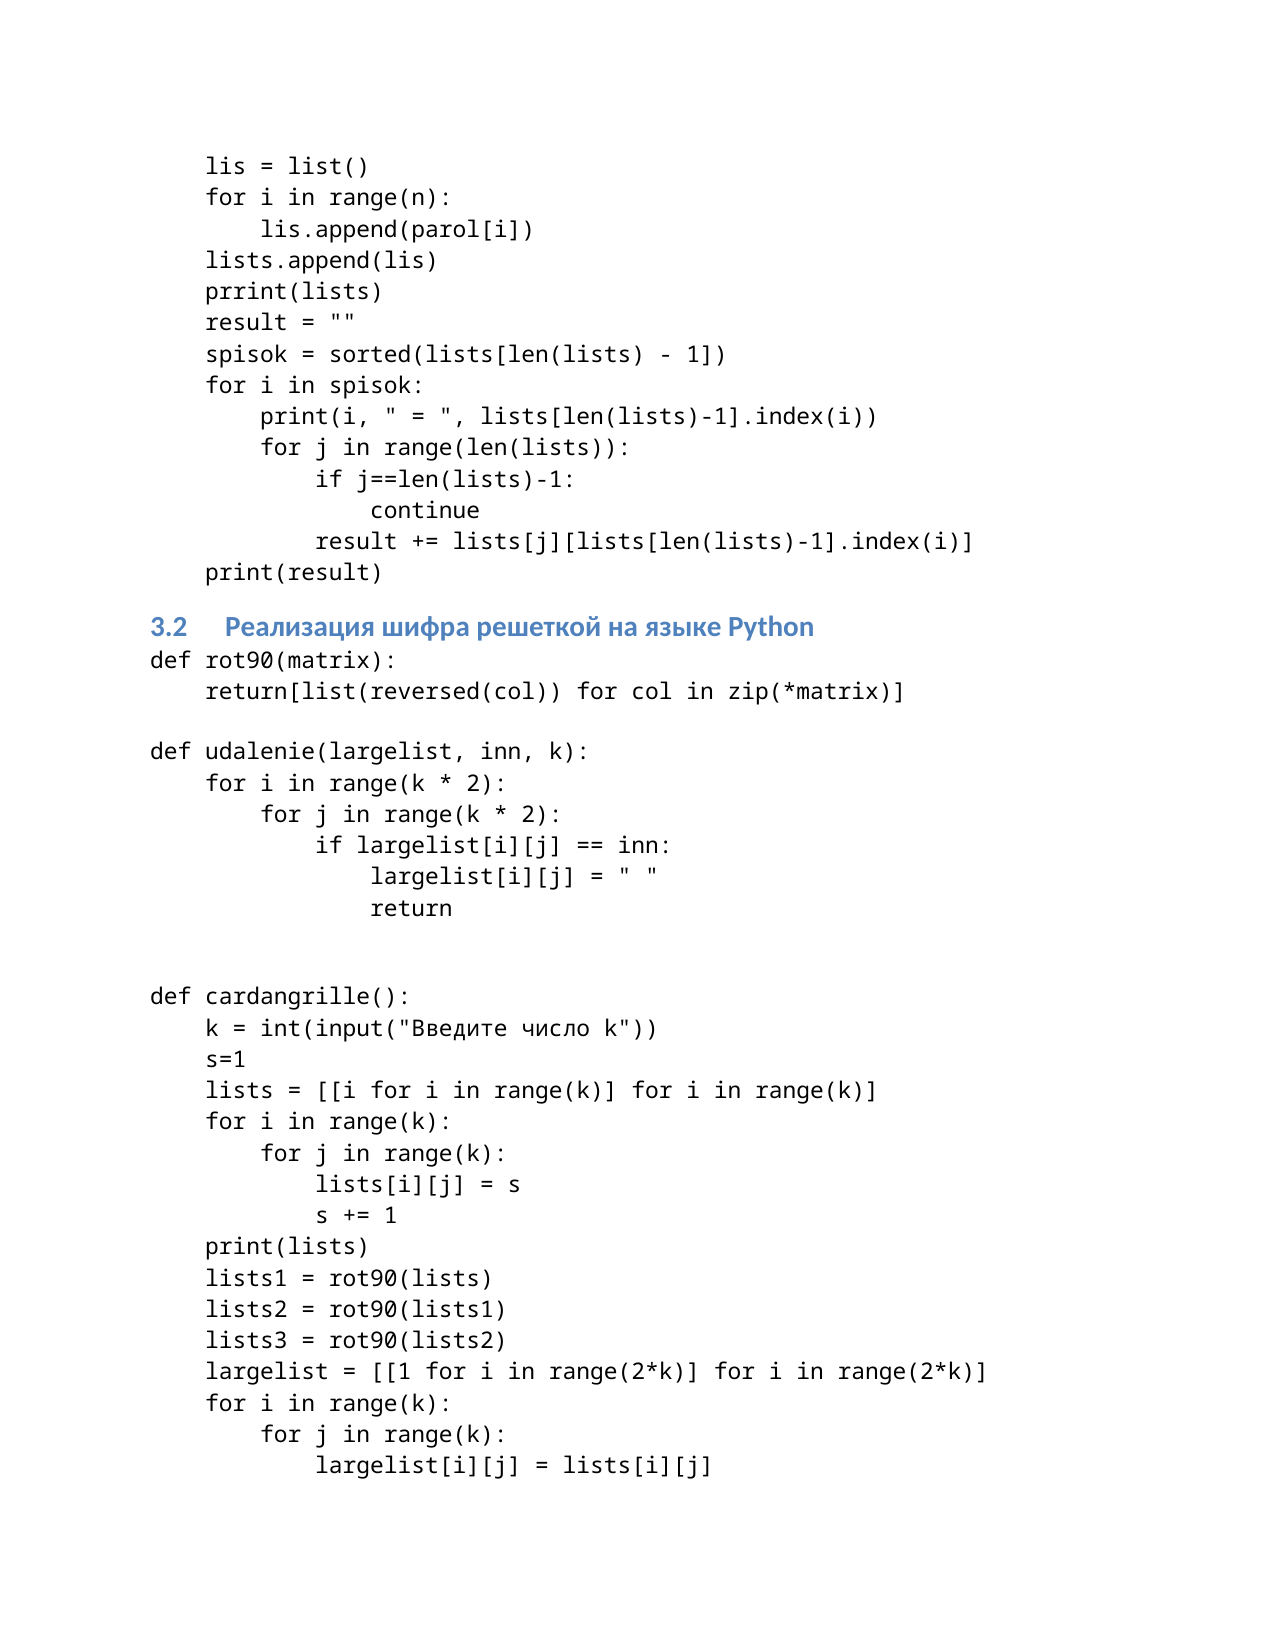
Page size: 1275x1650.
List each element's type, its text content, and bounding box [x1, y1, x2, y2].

subtitle 3.2 Реализация шифра решеткой на языке Python [150, 608, 1125, 644]
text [150, 644, 1125, 1480]
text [150, 150, 1125, 587]
